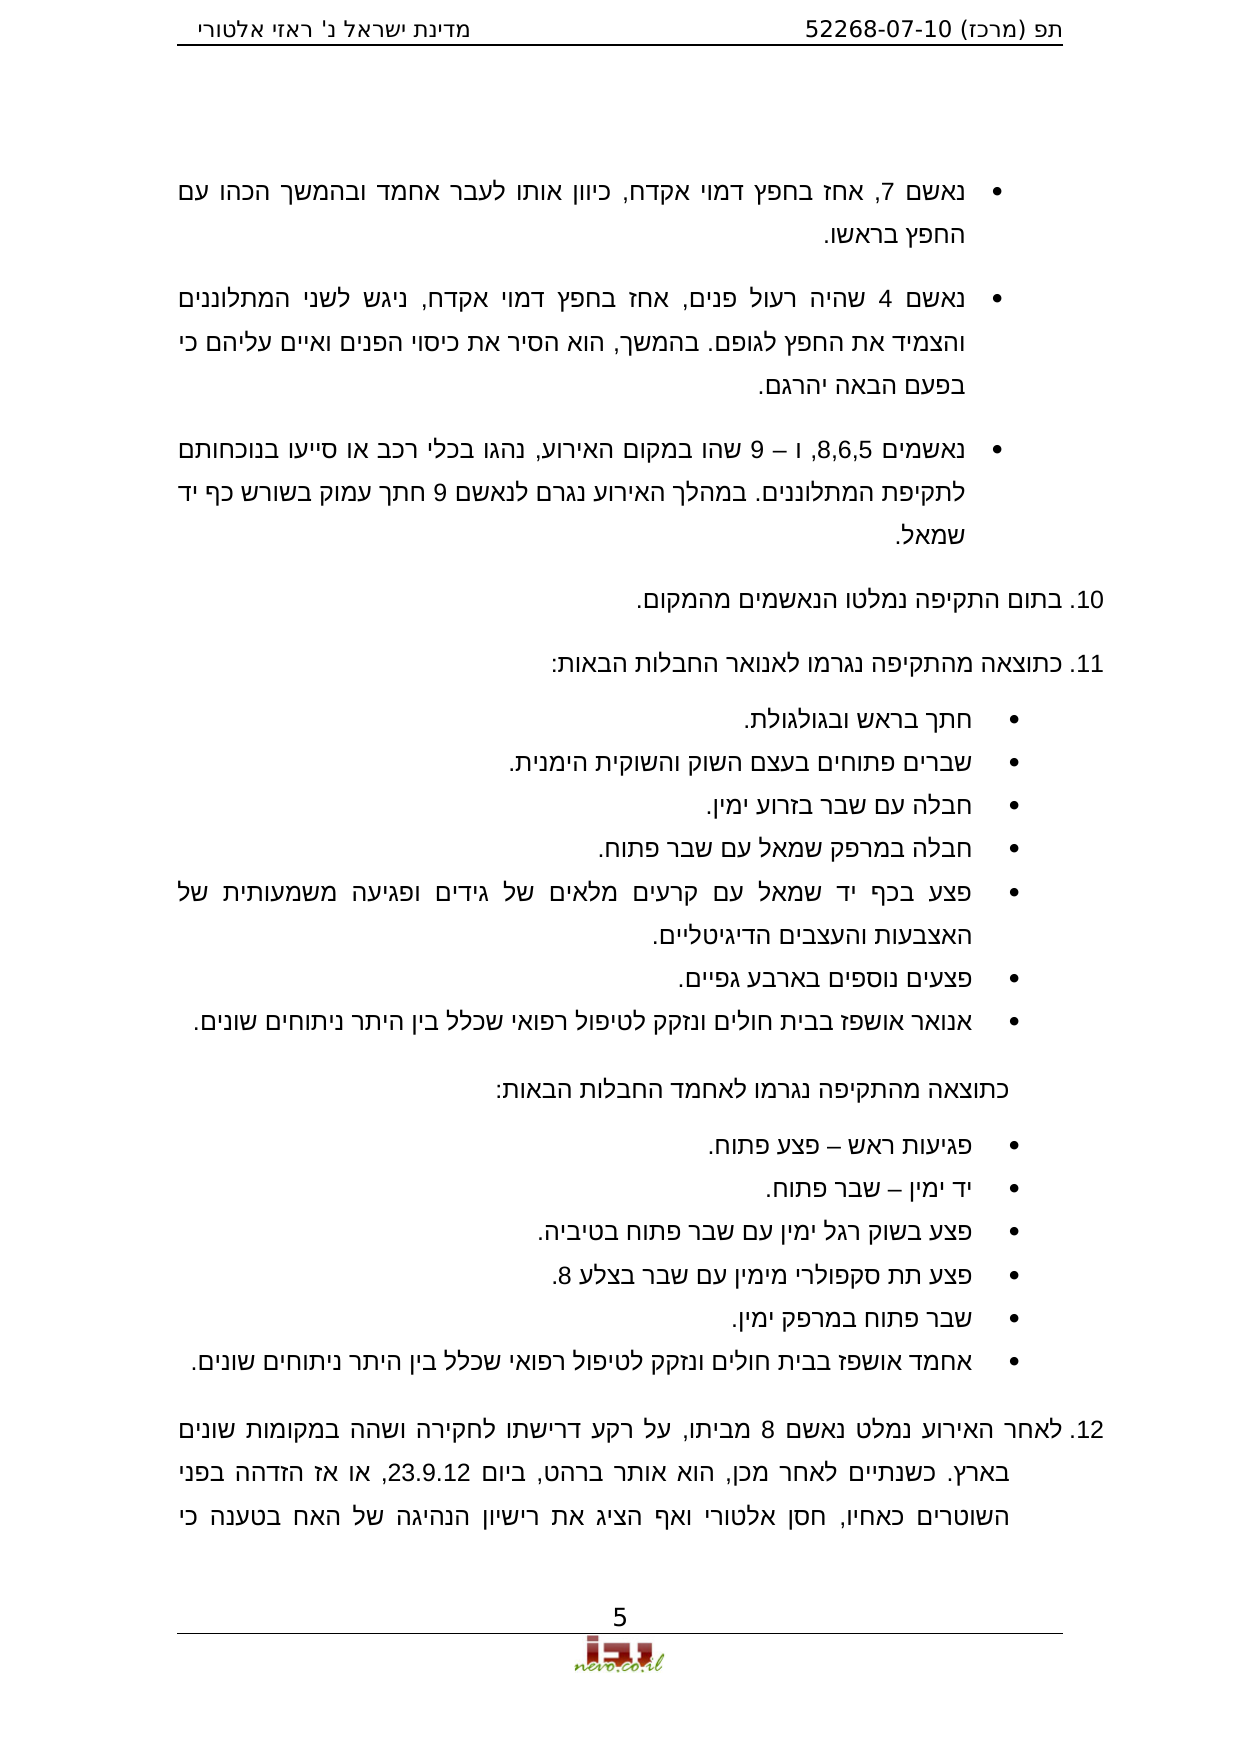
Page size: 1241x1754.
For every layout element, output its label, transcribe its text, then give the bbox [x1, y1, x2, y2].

list נאשם 4 שהיה רעול פנים, אחז בחפץ דמוי אקדח, ניגש לשני המתלוננים והצמיד את החפץ לגופם. בהמשך, הוא הסיר את כיסוי הפנים ואיים עליהם כי בפעם הבאה יהרגם. [177, 284, 1003, 399]
list יד ימין – שבר פתוח. [177, 1174, 1010, 1203]
list כתוצאה מהתקיפה נגרמו לאנואר החבלות הבאות: [177, 649, 1069, 678]
list חבלה עם שבר בזרוע ימין. [177, 791, 1010, 820]
list נאשם 7, אחז בחפץ דמוי אקדח, כיוון אותו לעבר אחמד ובהמשך הכהו עם החפץ בראשו. [177, 177, 1003, 249]
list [177, 1415, 1069, 1530]
list שבר פתוח במרפק ימין. [177, 1304, 1010, 1333]
list חתך בראש ובגולגולת. [177, 704, 1010, 733]
list פצע תת סקפולרי מימין עם שבר בצלע 8. [177, 1261, 1010, 1289]
list פגיעות ראש – פצע פתוח. [177, 1131, 1010, 1160]
list פצע בשוק רגל ימין עם שבר פתוח בטיביה. [177, 1217, 1010, 1246]
list פצעים נוספים בארבע גפיים. [177, 964, 1010, 993]
list אחמד אושפז בבית חולים ונזקק לטיפול רפואי שכלל בין היתר ניתוחים שונים. [177, 1347, 1010, 1376]
list שברים פתוחים בעצם השוק והשוקית הימנית. [177, 748, 1010, 777]
list אנואר אושפז בבית חולים ונזקק לטיפול רפואי שכלל בין היתר ניתוחים שונים. [177, 1007, 1010, 1036]
list חבלה במרפק שמאל עם שבר פתוח. [177, 834, 1010, 863]
picture [574, 1635, 666, 1673]
list בתום התקיפה נמלטו הנאשמים מהמקום. [177, 585, 1069, 614]
list פצע בכף יד שמאל עם קרעים מלאים של גידים ופגיעה משמעותית של האצבעות והעצבים הדיגיטליים. [177, 877, 1010, 949]
list נאשמים 8,6,5, ו – 9 שהו במקום האירוע, נהגו בכלי רכב או סייעו בנוכחותם לתקיפת המתלוננים. במהלך האירוע נגרם לנאשם 9 חתך עמוק בשורש כף יד שמאל. [177, 435, 1003, 550]
text כתוצאה מהתקיפה נגרמו לאחמד החבלות הבאות: [177, 1075, 1026, 1104]
